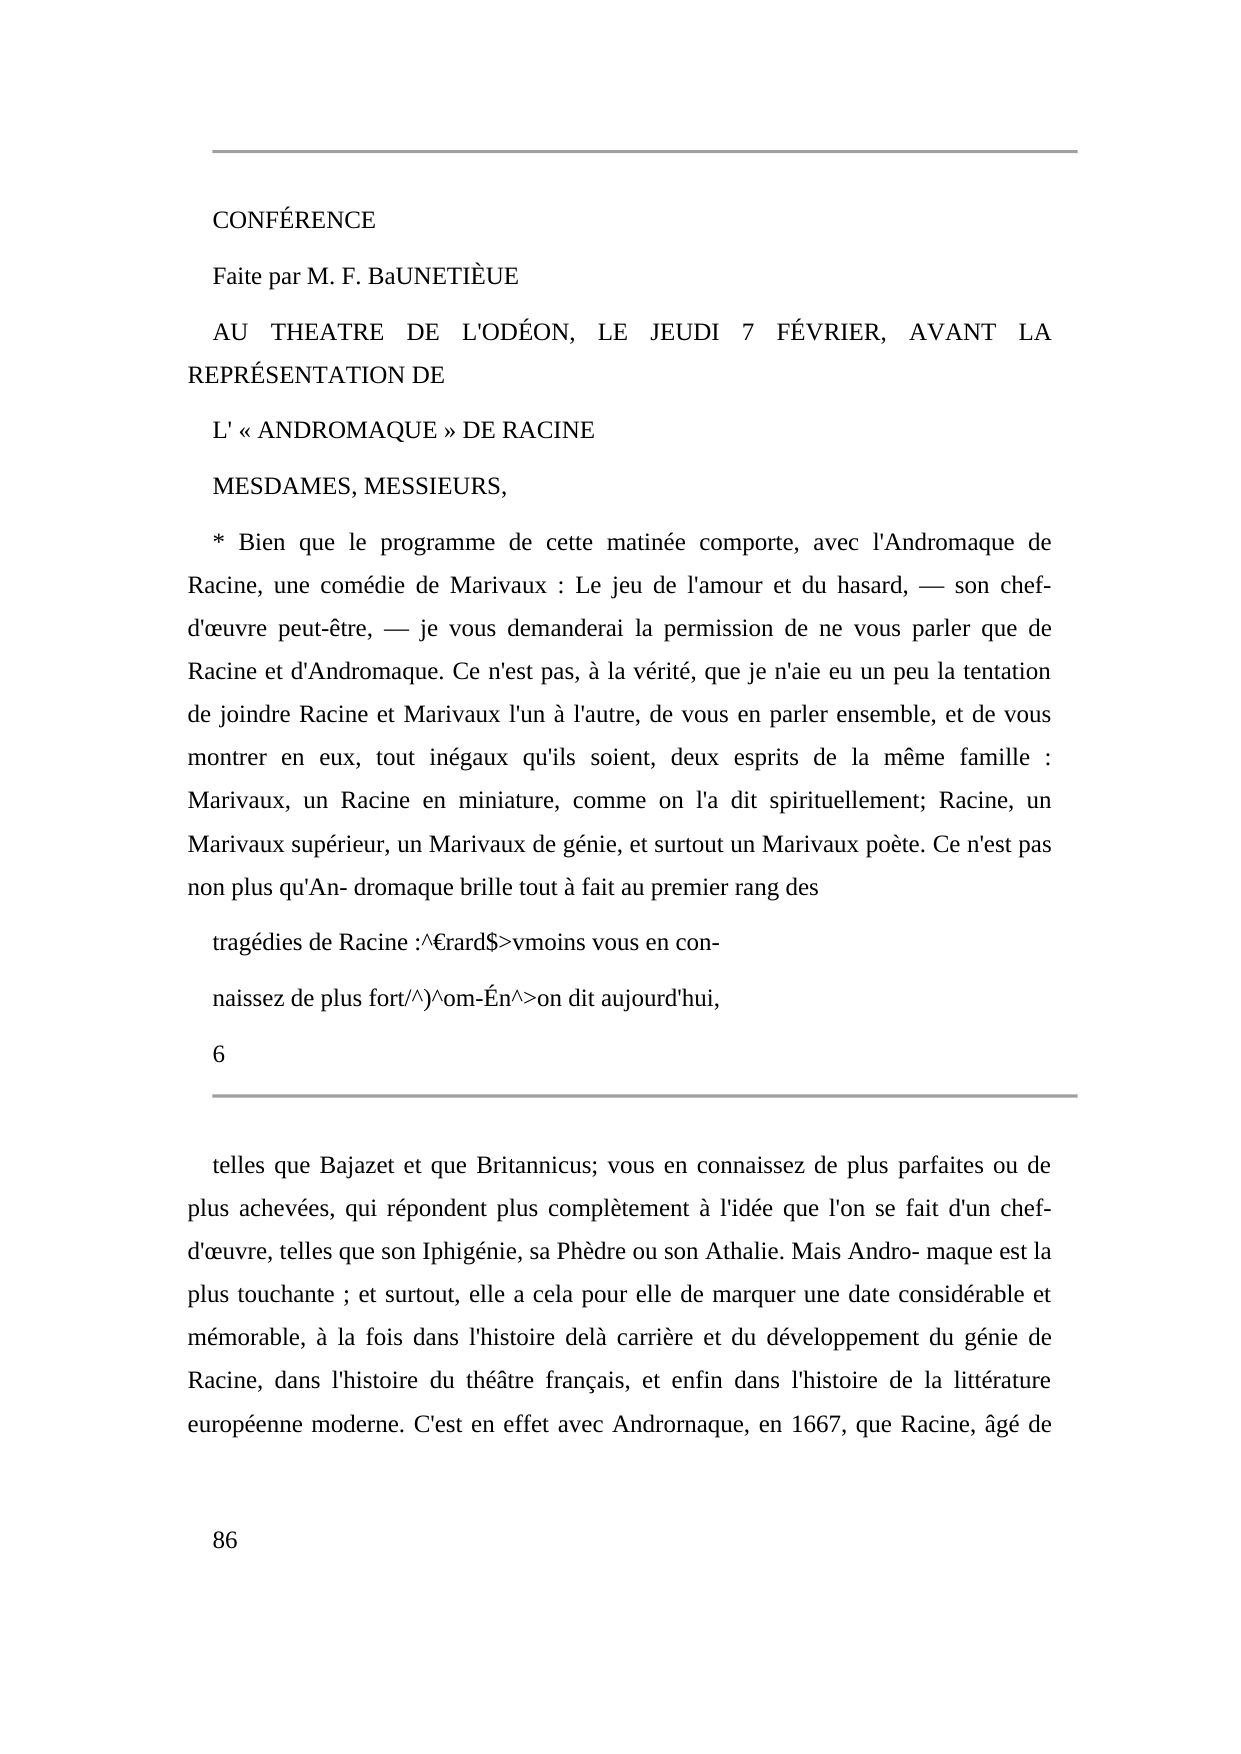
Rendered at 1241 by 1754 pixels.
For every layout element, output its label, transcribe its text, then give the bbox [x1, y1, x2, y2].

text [187, 1150, 1053, 1437]
text MESDAMES, MESSIEURS, [187, 471, 1053, 500]
text CONFÉRENCE [187, 206, 1053, 234]
text * Bien que le programme de cette matinée comporte, avec l'Andromaque de Racine, une comédie de Marivaux : Le jeu de l'amour et du hasard, — son chef-d'œuvre peut-être, — je vous demanderai la permission de ne vous parler que de Racine et d'Andromaque. Ce n'est pas, à la vérité, que je n'aie eu un peu la tentation de joindre Racine et Marivaux l'un à l'autre, de vous en parler ensemble, et de vous montrer en eux, tout inégaux qu'ils soient, deux esprits de la même famille : Marivaux, un Racine en miniature, comme on l'a dit spirituellement; Racine, un Marivaux supérieur, un Marivaux de génie, et surtout un Marivaux poète. Ce n'est pas non plus qu'An- dromaque brille tout à fait au premier rang des [187, 527, 1053, 901]
text naissez de plus fort/^)^om-Én^>on dit aujourd'hui, [187, 983, 1053, 1012]
text L' « ANDROMAQUE » DE RACINE [187, 416, 1053, 444]
text AU THEATRE DE L'ODÉON, LE JEUDI 7 FÉVRIER, AVANT LA REPRÉSENTATION DE [187, 317, 1053, 389]
text tragédies de Racine :^€rard$>vmoins vous en con- [187, 927, 1053, 956]
text Faite par M. F. BaUNETIÈUE [187, 261, 1053, 290]
text 6 [187, 1039, 1053, 1067]
